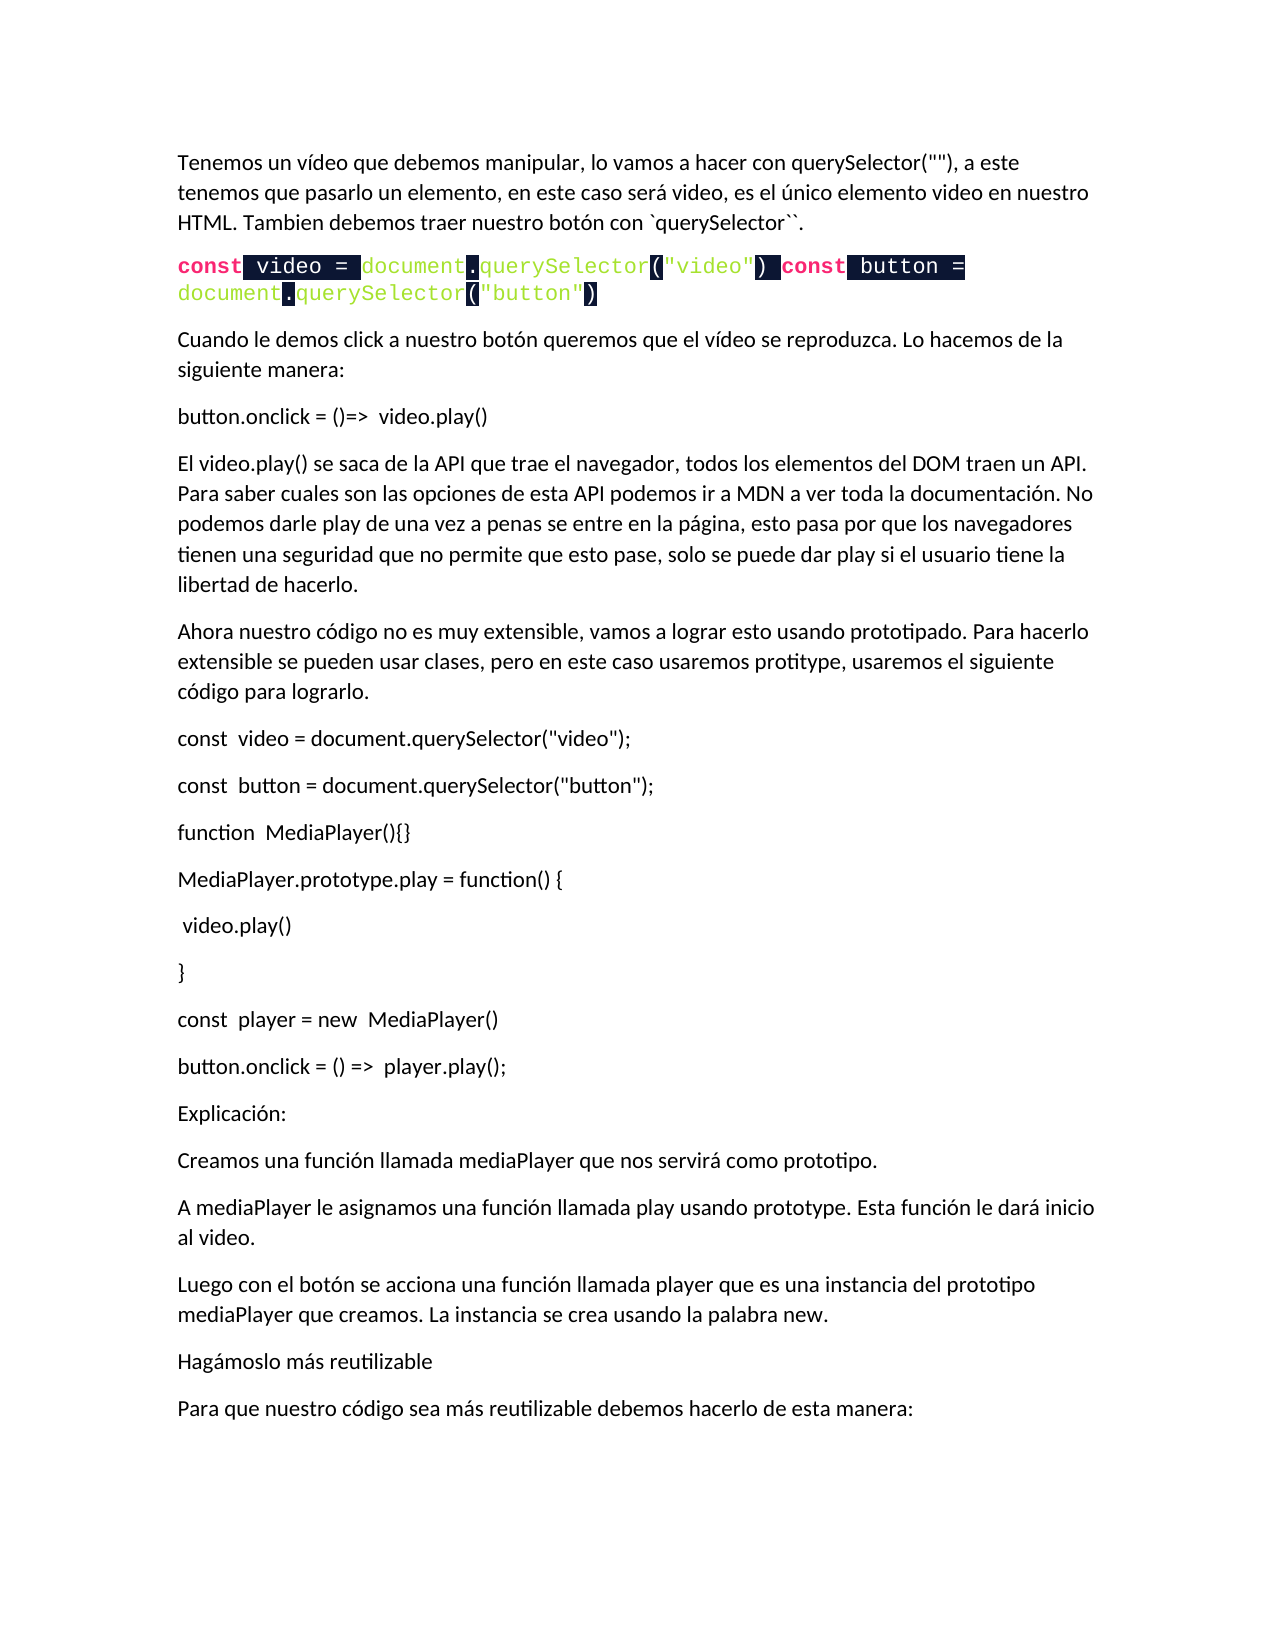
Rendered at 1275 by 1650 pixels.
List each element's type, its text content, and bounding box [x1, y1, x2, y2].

text const button = document.querySelector("button"); [177, 771, 1098, 799]
text Creamos una función llamada mediaPlayer que nos servirá como prototipo. [177, 1146, 1098, 1174]
text MediaPlayer.prototype.play = function() { [177, 865, 1098, 893]
text Explicación: [177, 1099, 1098, 1127]
text } [177, 958, 1098, 986]
text Ahora nuestro código no es muy extensible, vamos a lograr esto usando prototipado. Para hacerlo extensible se pueden usar clases, pero en este caso usaremos protitype, usaremos el siguiente código para lograrlo. [177, 617, 1098, 705]
text video.play() [177, 912, 1098, 939]
text button.onclick = ()=> video.play() [177, 402, 1098, 430]
text button.onclick = () => player.play(); [177, 1052, 1098, 1080]
text El video.play() se saca de la API que trae el navegador, todos los elementos del DOM traen un API. Para saber cuales son las opciones de esta API podemos ir a MDN a ver toda la documentación. No podemos darle play de una vez a penas se entre en la página, esto pasa por que los navegadores tienen una seguridad que no permite que esto pase, solo se puede dar play si el usuario tiene la libertad de hacerlo. [177, 449, 1098, 598]
text A mediaPlayer le asignamos una función llamada play usando prototype. Esta función le dará inicio al video. [177, 1193, 1098, 1251]
text Tenemos un vídeo que debemos manipular, lo vamos a hacer con querySelector(""), a este tenemos que pasarlo un elemento, en este caso será video, es el único elemento video en nuestro HTML. Tambien debemos traer nuestro botón con `querySelector``. [177, 148, 1098, 236]
text function MediaPlayer(){} [177, 818, 1098, 846]
text const video = document.querySelector("video") const button = document.querySelector("button") [177, 255, 1098, 306]
text Hagámoslo más reutilizable [177, 1347, 1098, 1375]
text Para que nuestro código sea más reutilizable debemos hacerlo de esta manera: [177, 1394, 1098, 1422]
text const video = document.querySelector("video"); [177, 724, 1098, 752]
text Cuando le demos click a nuestro botón queremos que el vídeo se reproduzca. Lo hacemos de la siguiente manera: [177, 325, 1098, 383]
text Luego con el botón se acciona una función llamada player que es una instancia del prototipo mediaPlayer que creamos. La instancia se crea usando la palabra new. [177, 1270, 1098, 1328]
text const player = new MediaPlayer() [177, 1005, 1098, 1033]
